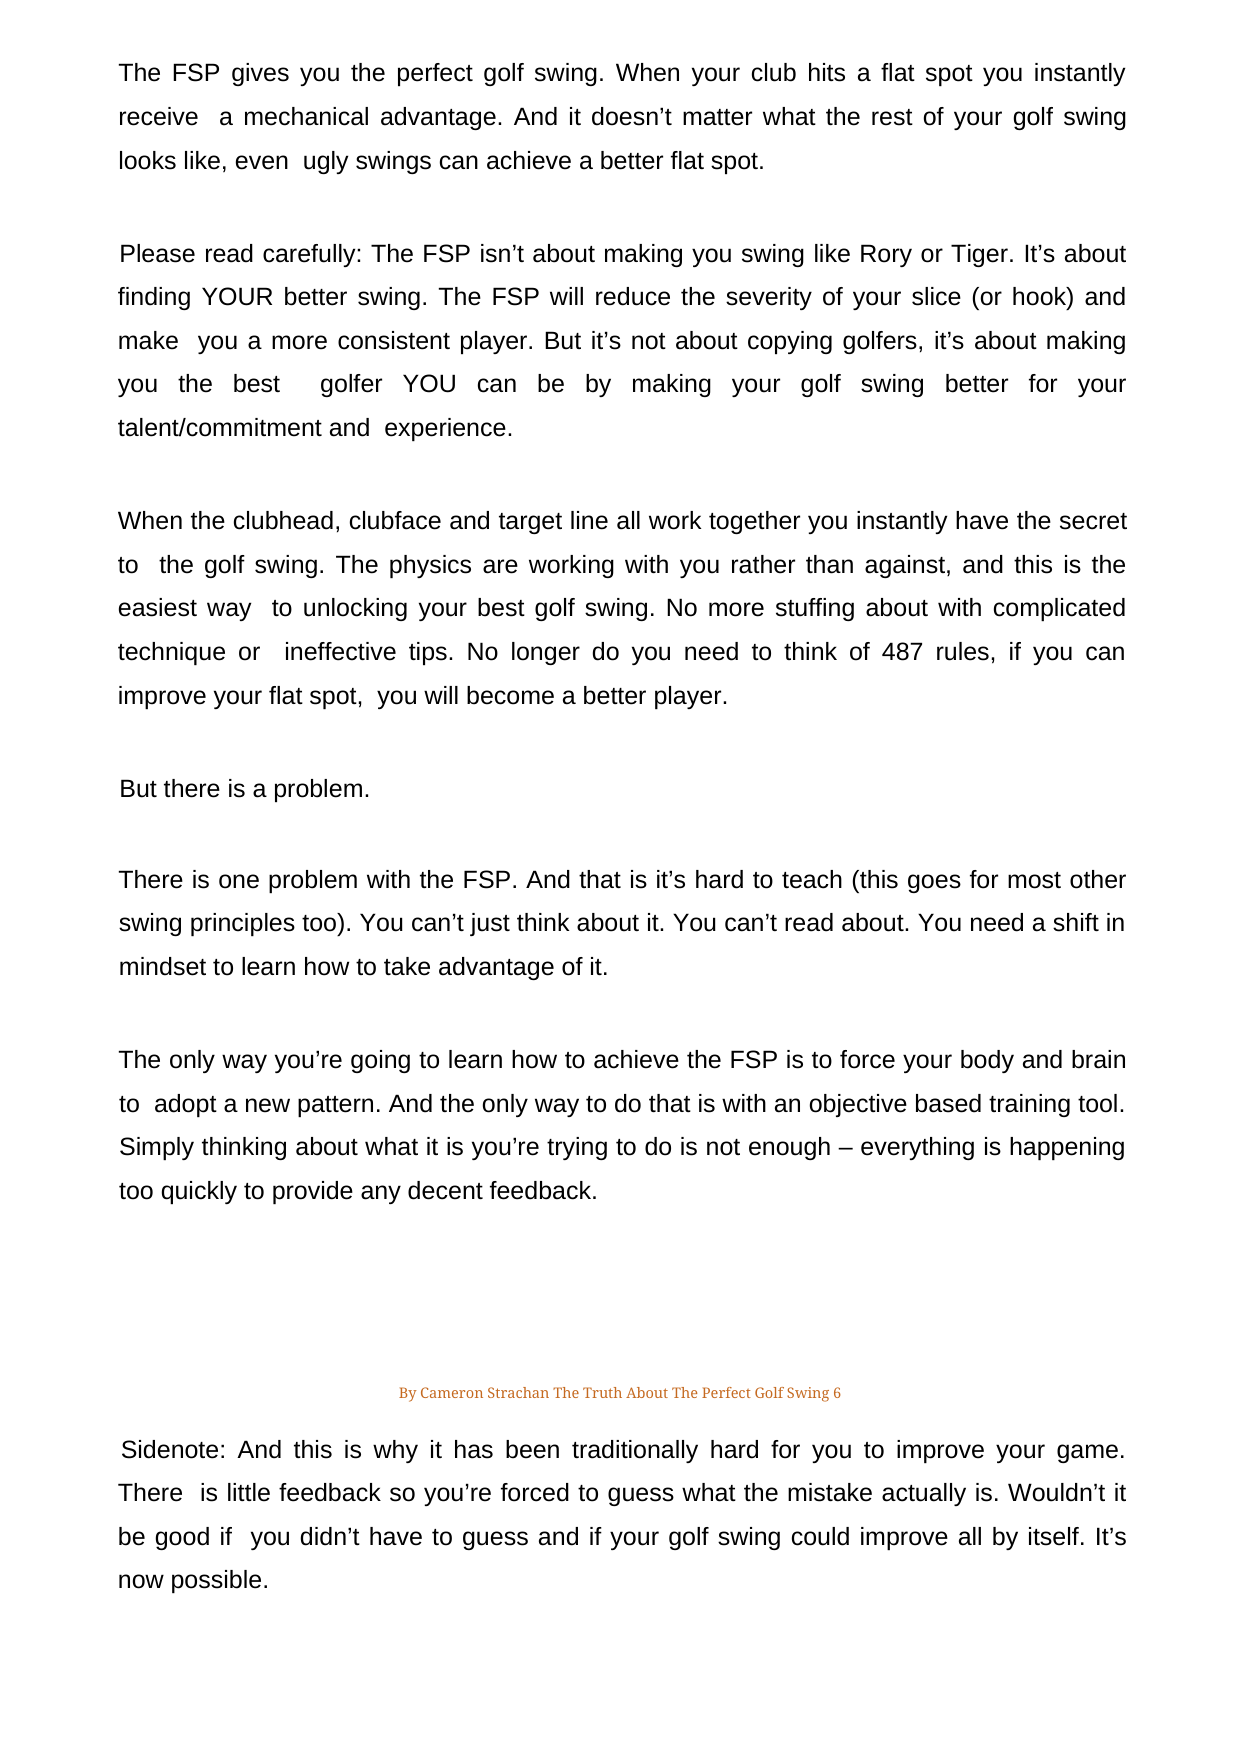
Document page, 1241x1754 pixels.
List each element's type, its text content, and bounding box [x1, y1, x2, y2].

text But there is a problem. [119, 773, 1155, 802]
text Please read carefully: The FSP isn’t about making you swing like Rory or Tiger. It’s about finding YOUR better swing. The FSP will reduce the severity of your slice (or hook) and make you a more consistent player. But it’s not about copying golfers, it’s about making you the best golfer YOU can be by making your golf swing better for your talent/commitment and experience. [118, 238, 1128, 442]
text The only way you’re going to learn how to achieve the FSP is to force your body and brain to adopt a new pattern. And the only way to do that is with an objective based training tool. Simply thinking about what it is you’re trying to do is not enough – everything is happening too quickly to provide any decent feedback. [118, 1045, 1128, 1204]
text Sidenote: And this is why it has been traditionally hard for you to improve your game. There is little feedback so you’re forced to guess what the mistake actually is. Wouldn’t it be good if you didn’t have to guess and if your golf swing could improve all by itself. It’s now possible. [118, 1434, 1128, 1594]
text When the clubhead, clubface and target line all work together you instantly have the secret to the golf swing. The physics are working with you rather than against, and this is the easiest way to unlocking your best golf swing. No more stuffing about with complicated technique or ineffective tips. No longer do you need to think of 487 rules, if you can improve your flat spot, you will become a better player. [118, 506, 1128, 709]
text By Cameron Strachan The Truth About The Perfect Golf Swing 6 [118, 1383, 1122, 1403]
text The FSP gives you the perfect golf swing. When your club hits a flat spot you instantly receive a mechanical advantage. And it doesn’t matter what the rest of your golf swing looks like, even ugly swings can achieve a better flat spot. [118, 58, 1128, 174]
text There is one problem with the FSP. And that is it’s hard to teach (this goes for most other swing principles too). You can’t just think about it. You can’t read about. You need a shift in mindset to learn how to take advantage of it. [118, 865, 1128, 981]
